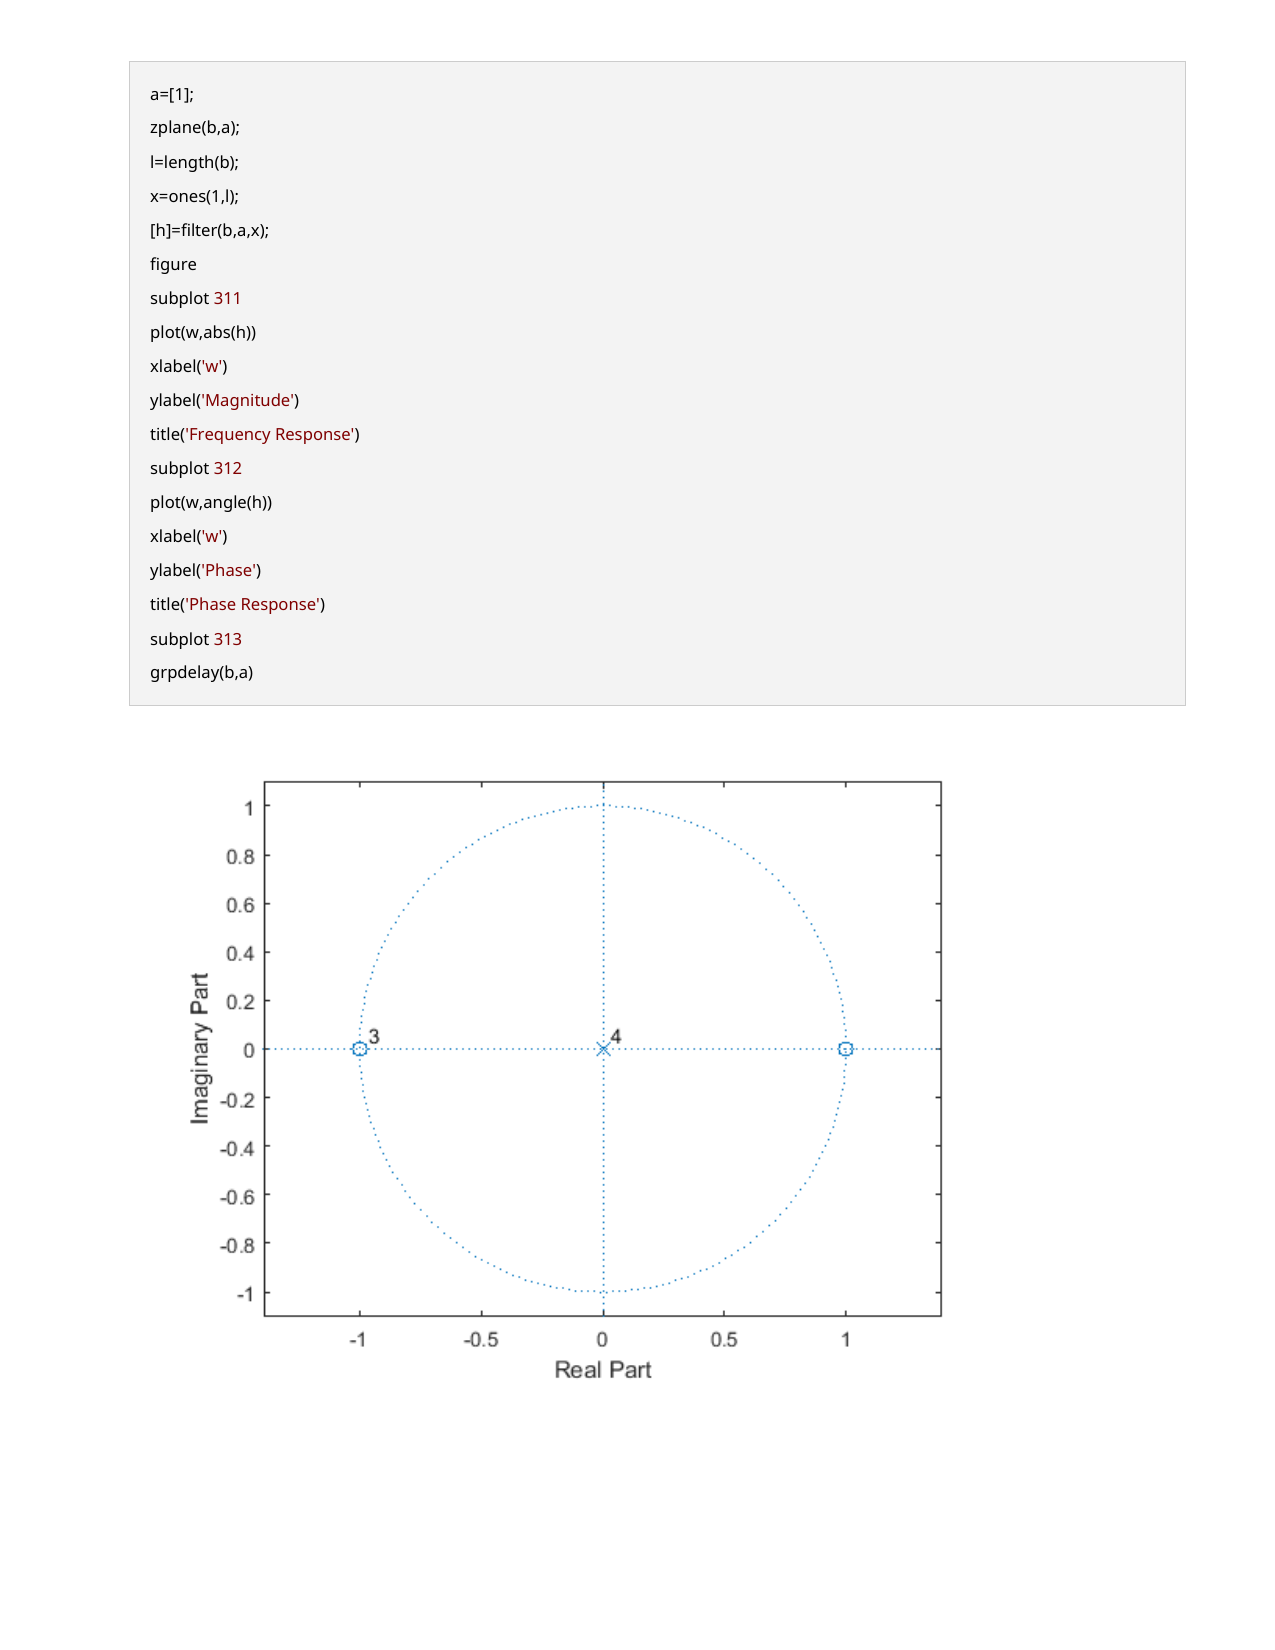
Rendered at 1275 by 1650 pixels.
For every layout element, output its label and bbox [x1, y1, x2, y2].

picture [150, 733, 1025, 1389]
text [130, 62, 1185, 705]
